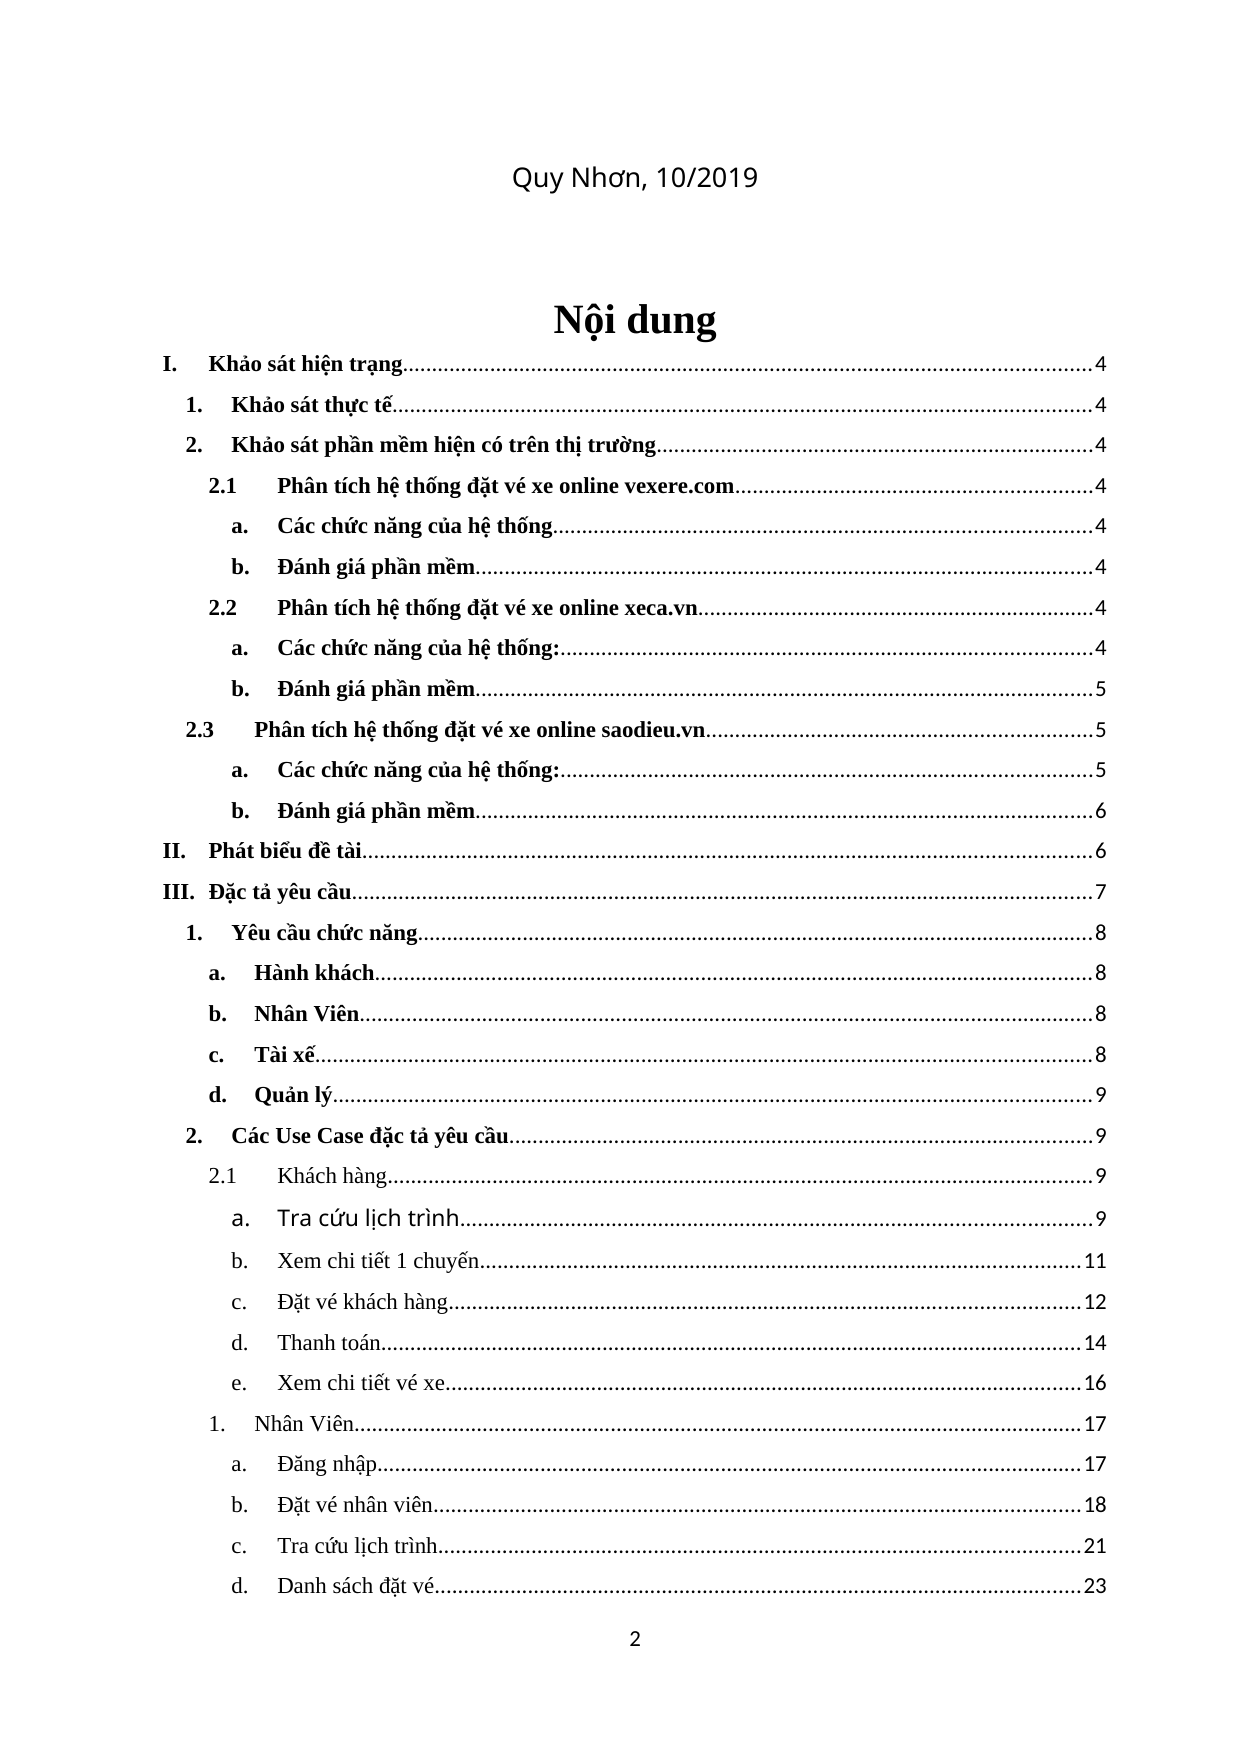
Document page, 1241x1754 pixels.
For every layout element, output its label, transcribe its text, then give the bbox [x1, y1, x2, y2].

text Quy Nhơn, 10/2019 [162, 159, 1107, 196]
